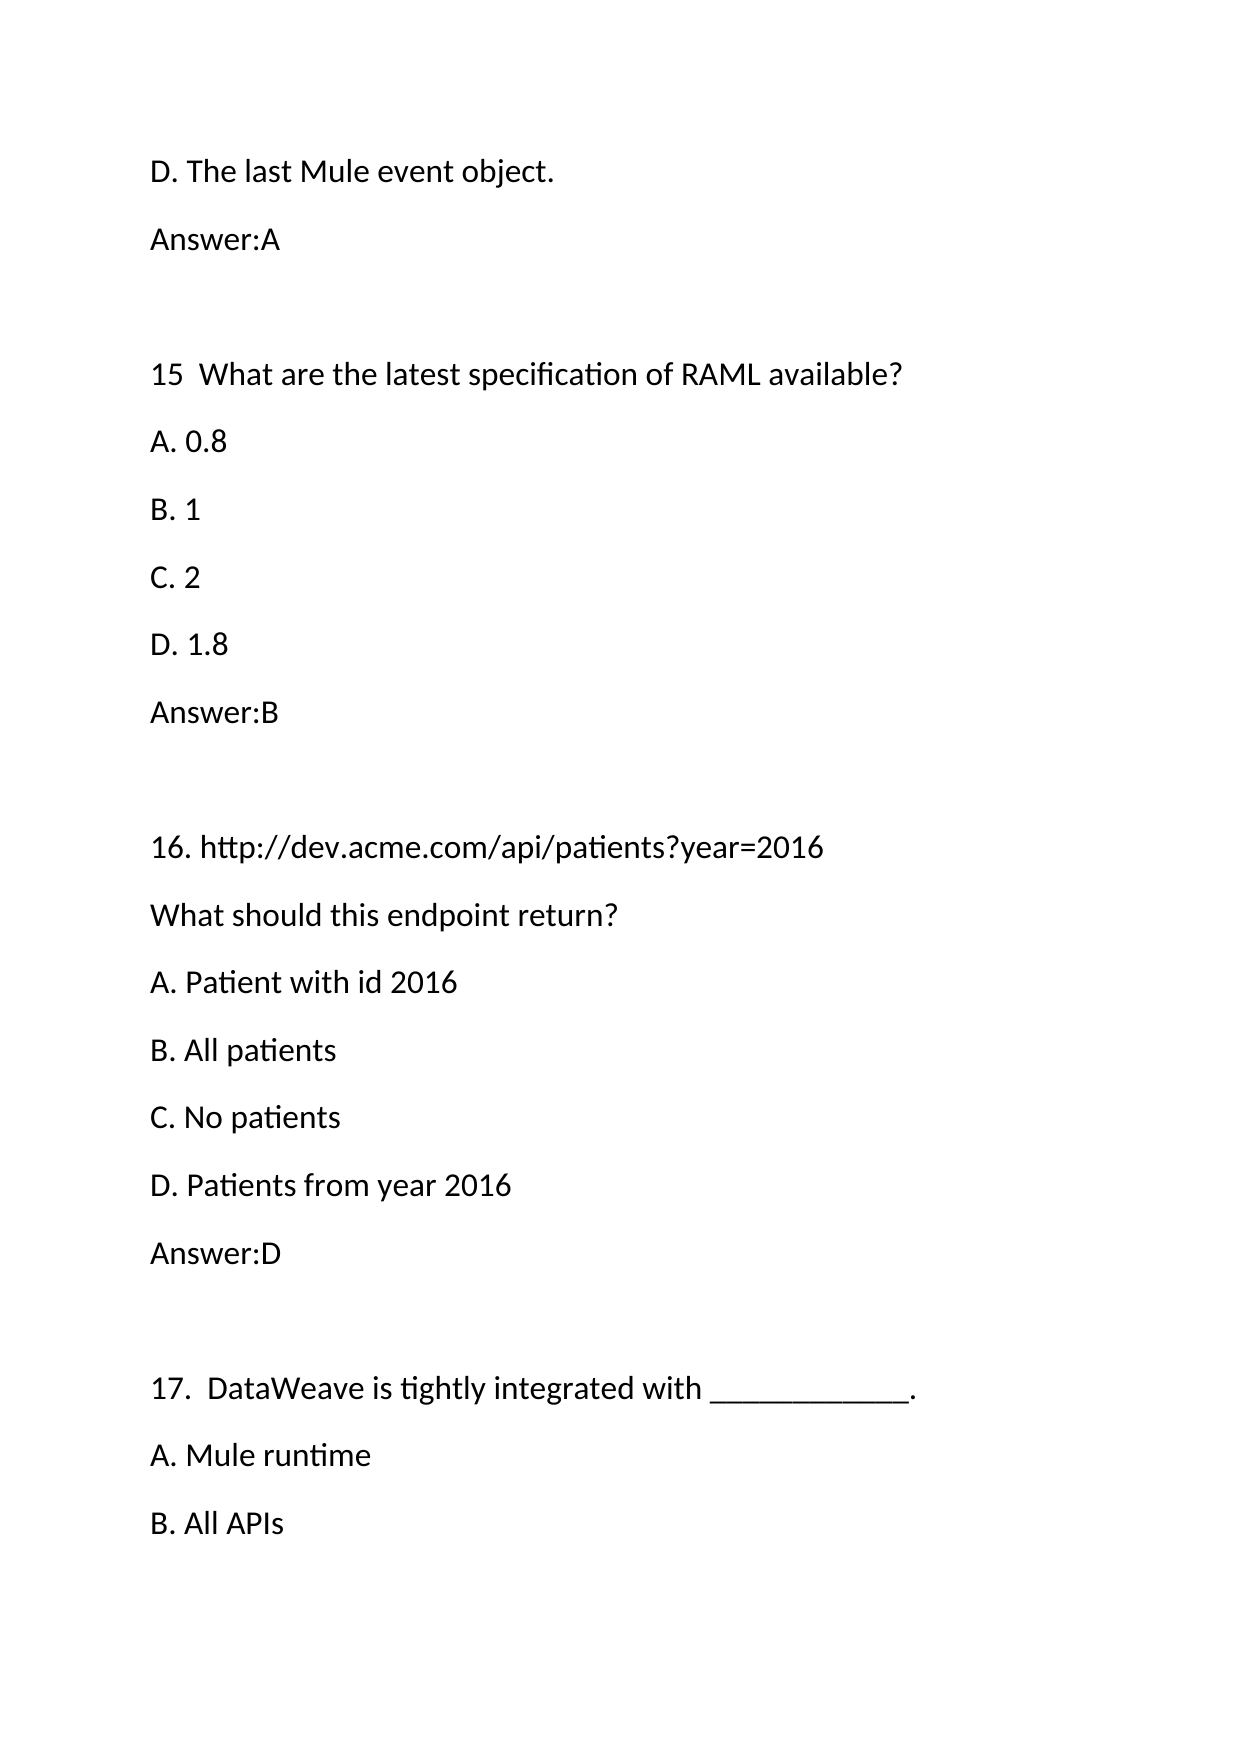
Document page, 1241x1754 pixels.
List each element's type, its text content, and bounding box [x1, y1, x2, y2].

text D. The last Mule event object. [150, 150, 1090, 191]
text Answer:D [150, 1232, 1090, 1272]
text C. 2 [150, 556, 1090, 596]
text D. 1.8 [150, 623, 1090, 664]
text A. Patient with id 2016 [150, 961, 1090, 1002]
text 17. DataWeave is tightly integrated with ____________. [150, 1367, 1090, 1408]
text Answer:A [150, 218, 1090, 258]
text What should this endpoint return? [150, 894, 1090, 934]
text 16. http://dev.acme.com/api/patients?year=2016 [150, 826, 1090, 867]
text A. 0.8 [150, 420, 1090, 461]
text B. All APIs [150, 1502, 1090, 1543]
text A. Mule runtime [150, 1434, 1090, 1475]
text 15 What are the latest specification of RAML available? [150, 353, 1090, 393]
text Answer:B [150, 691, 1090, 732]
text B. All patients [150, 1029, 1090, 1069]
text D. Patients from year 2016 [150, 1164, 1090, 1205]
text B. 1 [150, 488, 1090, 529]
text C. No patients [150, 1096, 1090, 1137]
